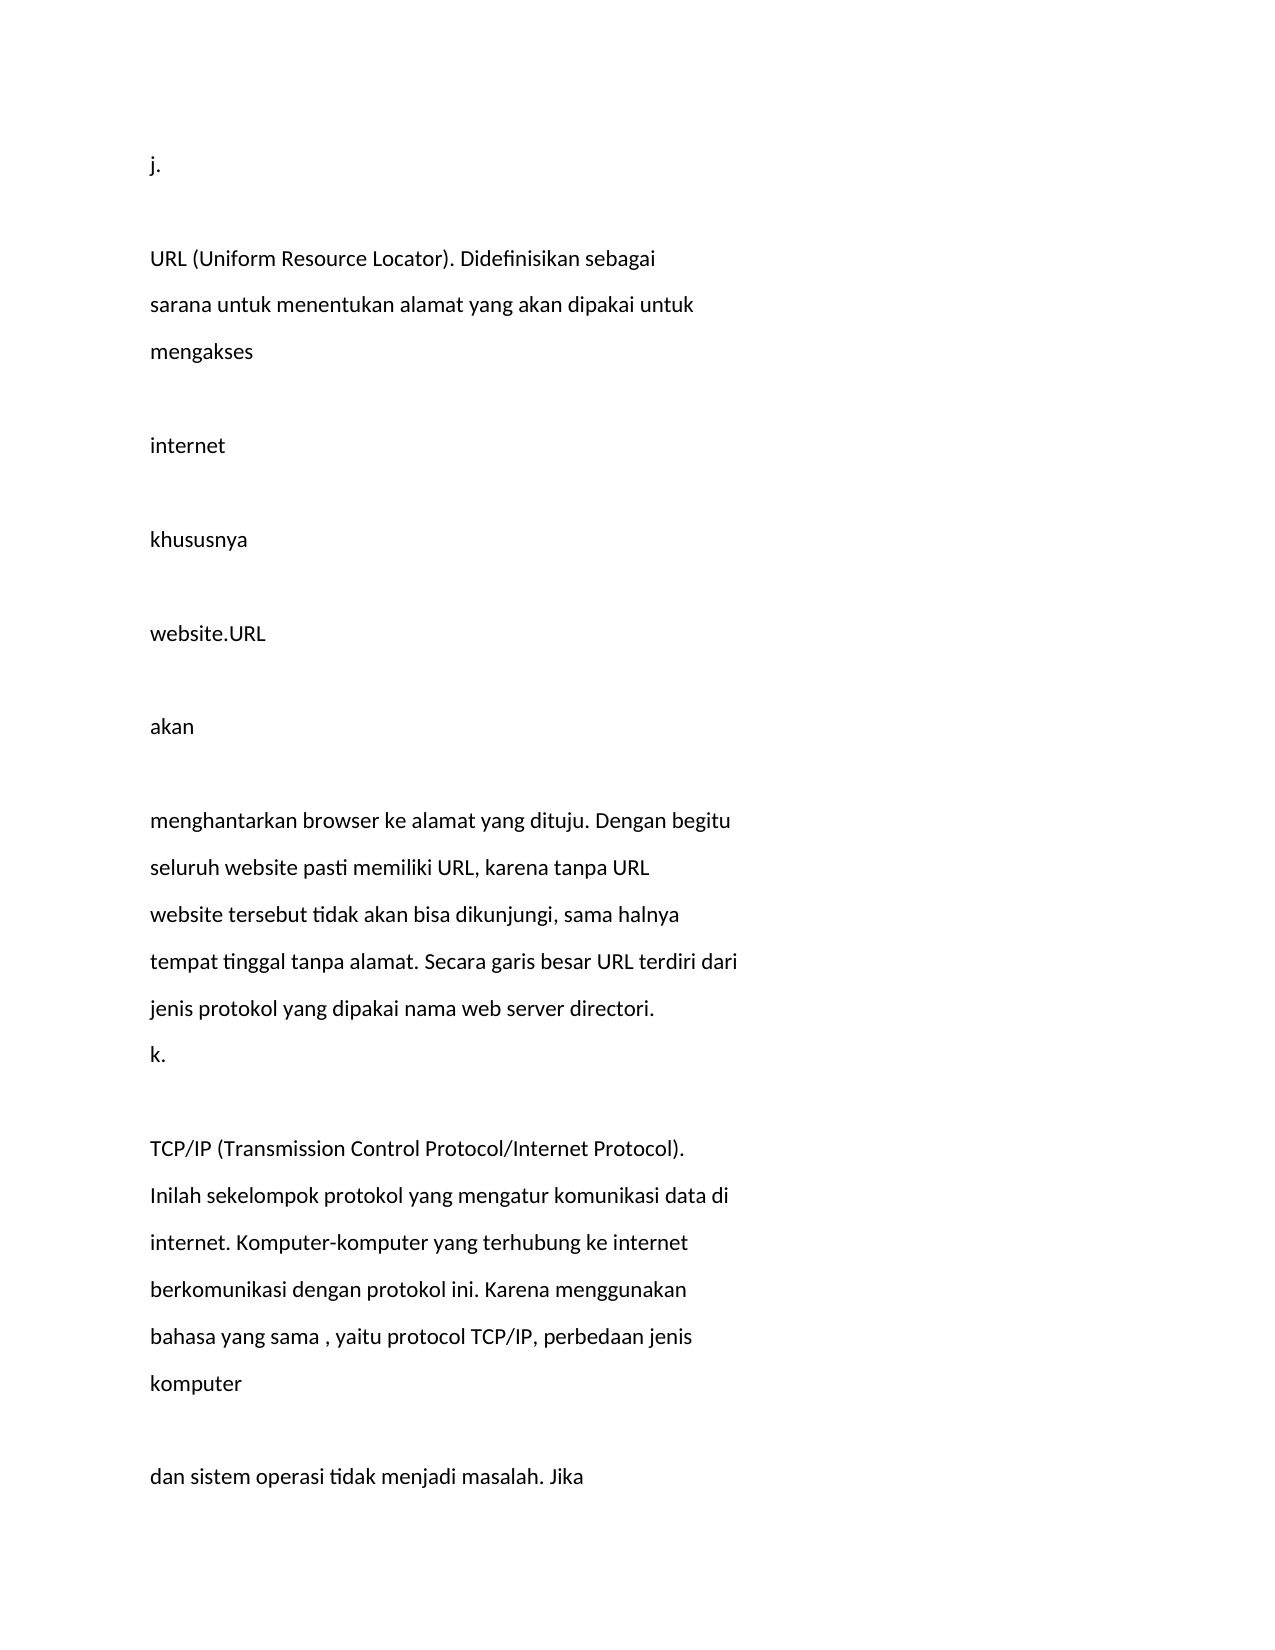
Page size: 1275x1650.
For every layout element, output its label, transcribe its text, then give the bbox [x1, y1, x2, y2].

text mengakses [150, 337, 1125, 366]
text k. [150, 1041, 1125, 1069]
text akan [150, 712, 1125, 741]
text komputer [150, 1369, 1125, 1397]
text berkomunikasi dengan protokol ini. Karena menggunakan [150, 1275, 1125, 1303]
text tempat tinggal tanpa alamat. Secara garis besar URL terdiri dari [150, 947, 1125, 975]
text website.URL [150, 619, 1125, 647]
text bahasa yang sama , yaitu protocol TCP/IP, perbedaan jenis [150, 1322, 1125, 1350]
text khususnya [150, 525, 1125, 553]
text internet. Komputer-komputer yang terhubung ke internet [150, 1228, 1125, 1256]
text j. [150, 150, 1125, 178]
text seluruh website pasti memiliki URL, karena tanpa URL [150, 853, 1125, 881]
text dan sistem operasi tidak menjadi masalah. Jika [150, 1462, 1125, 1491]
text website tersebut tidak akan bisa dikunjungi, sama halnya [150, 900, 1125, 928]
text TCP/IP (Transmission Control Protocol/Internet Protocol). [150, 1134, 1125, 1162]
text menghantarkan browser ke alamat yang dituju. Dengan begitu [150, 806, 1125, 834]
text URL (Uniform Resource Locator). Didefinisikan sebagai [150, 244, 1125, 272]
text internet [150, 431, 1125, 459]
text sarana untuk menentukan alamat yang akan dipakai untuk [150, 291, 1125, 319]
text Inilah sekelompok protokol yang mengatur komunikasi data di [150, 1181, 1125, 1209]
text jenis protokol yang dipakai nama web server directori. [150, 994, 1125, 1022]
